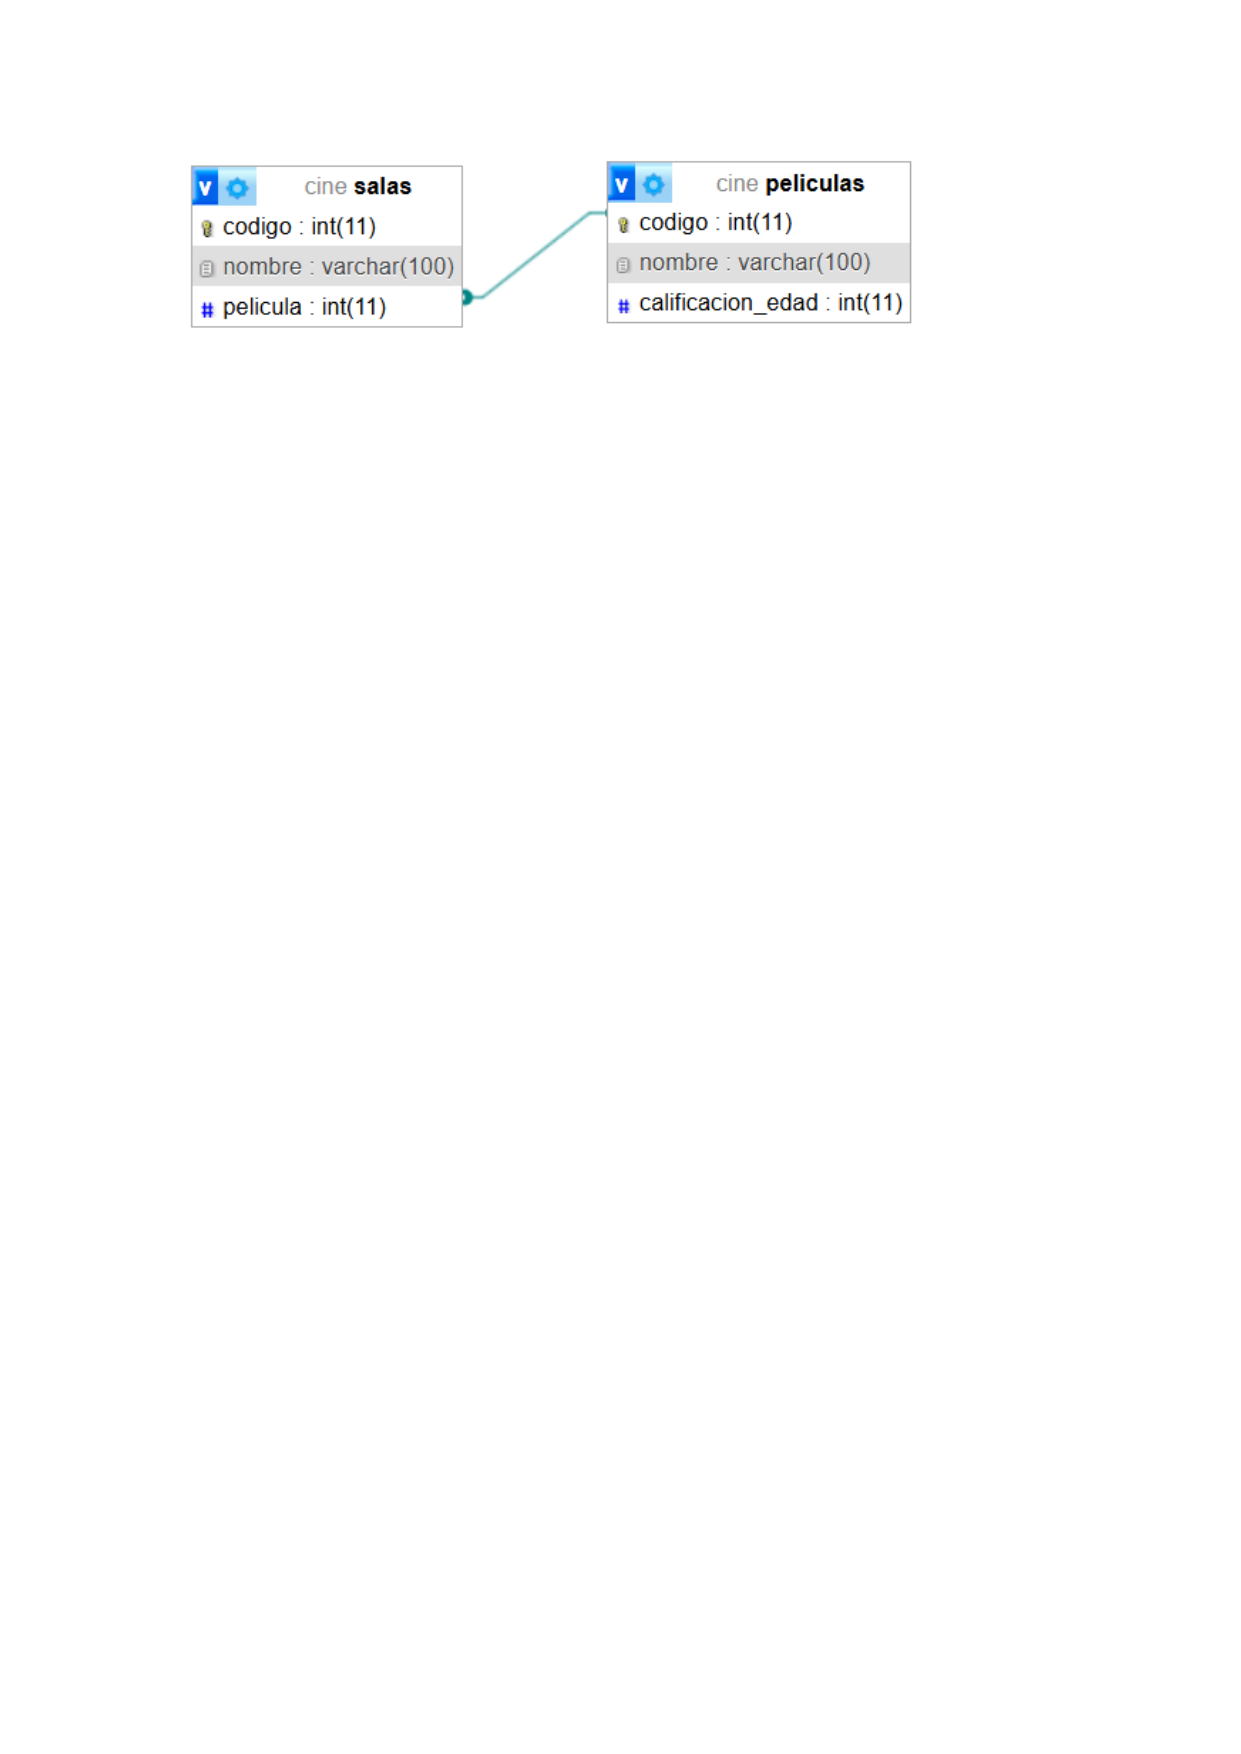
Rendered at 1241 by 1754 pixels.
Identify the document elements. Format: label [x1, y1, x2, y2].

picture [177, 147, 930, 335]
